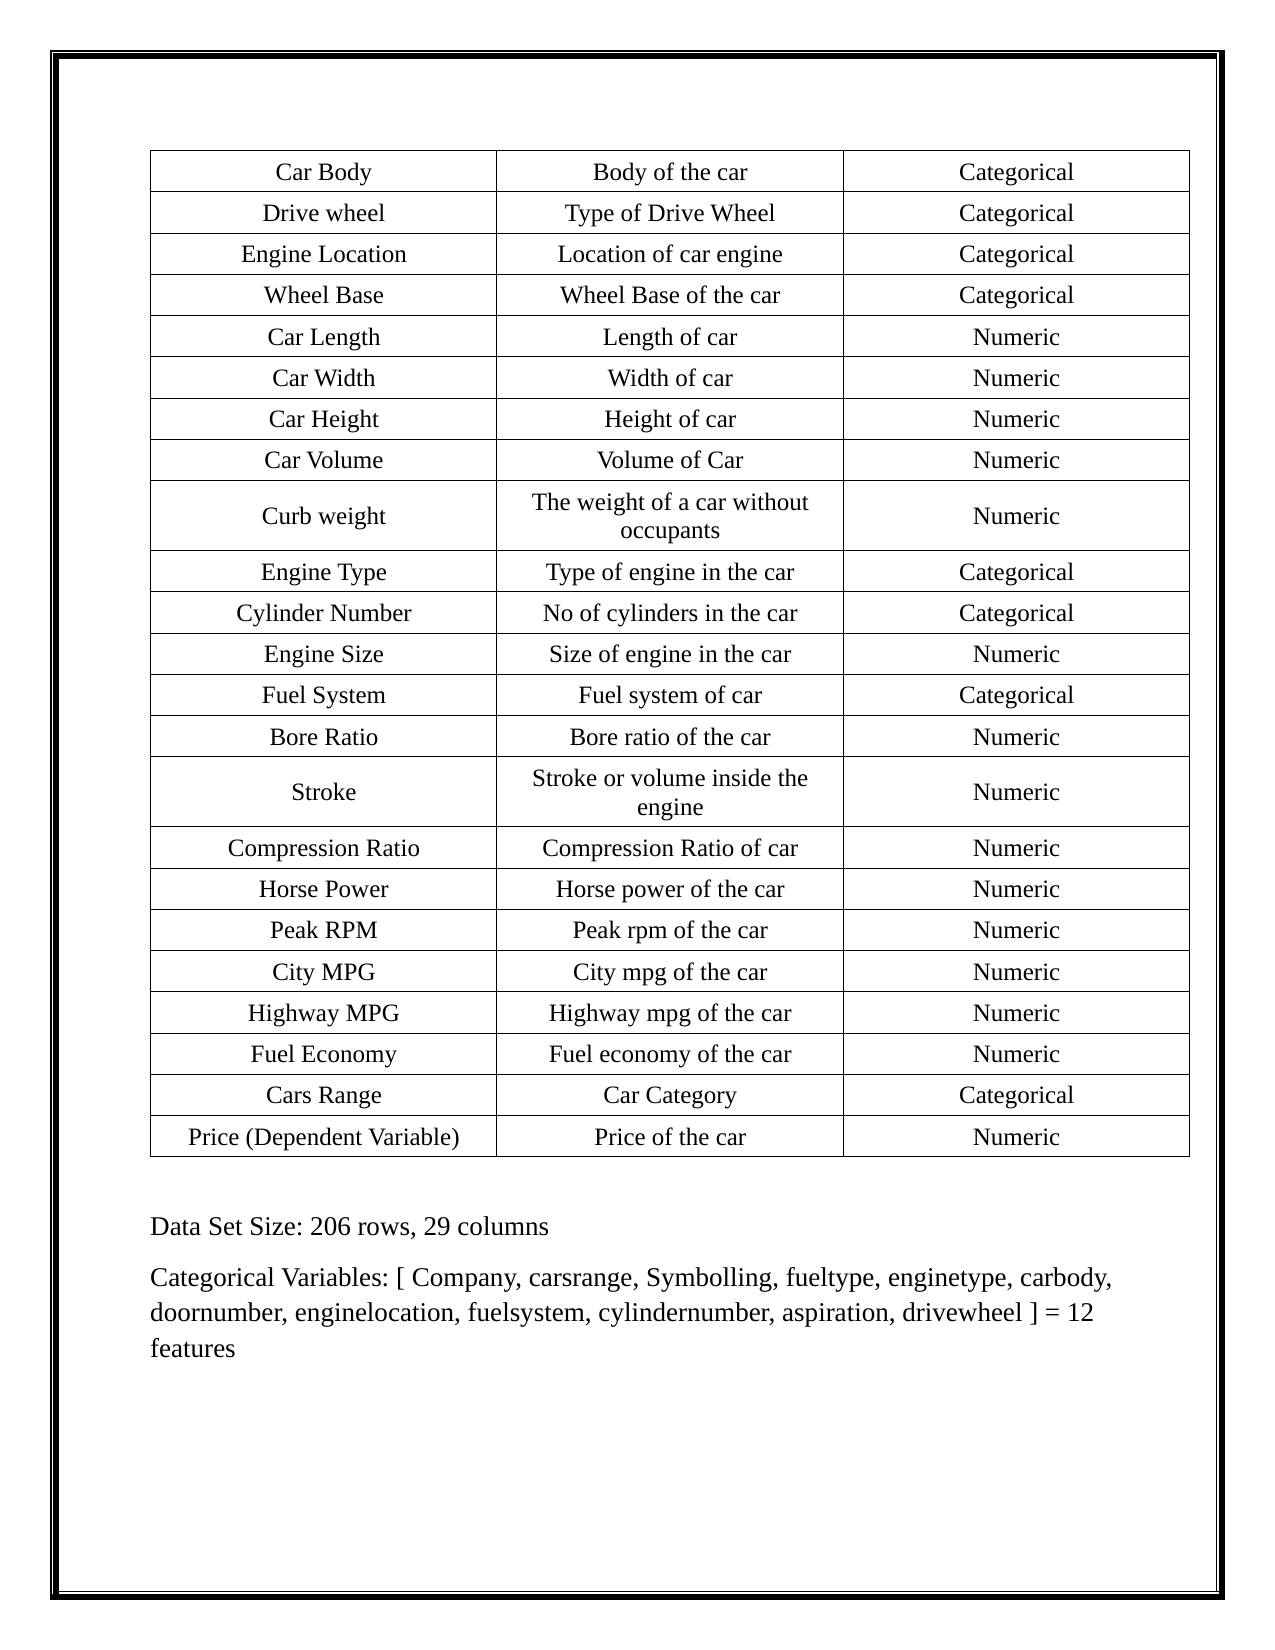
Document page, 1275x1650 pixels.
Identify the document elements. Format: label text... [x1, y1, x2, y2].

table_cell Categorical [844, 234, 1189, 274]
table_cell Numeric [844, 316, 1189, 356]
table_cell Type of Drive Wheel [497, 192, 843, 232]
table_cell Numeric [844, 910, 1189, 950]
table_cell Categorical [844, 551, 1189, 591]
table_cell Numeric [844, 869, 1189, 909]
table_cell Car Width [151, 357, 496, 397]
table_cell Width of car [497, 357, 843, 397]
table_cell Body of the car [497, 151, 843, 191]
table_cell Wheel Base of the car [497, 275, 843, 315]
table_cell Stroke [151, 757, 496, 826]
table_cell Price (Dependent Variable) [151, 1116, 496, 1156]
table_cell Engine Type [151, 551, 496, 591]
table_cell Wheel Base [151, 275, 496, 315]
table_cell The weight of a car without occupants [497, 481, 843, 550]
table_cell Bore Ratio [151, 716, 496, 756]
table_cell Categorical [844, 275, 1189, 315]
table_cell Numeric [844, 992, 1189, 1032]
table_cell Horse power of the car [497, 869, 843, 909]
table_cell Price of the car [497, 1116, 843, 1156]
table_cell Categorical [844, 192, 1189, 232]
table_cell Numeric [844, 951, 1189, 991]
table_cell Highway mpg of the car [497, 992, 843, 1032]
table_cell Compression Ratio [151, 827, 496, 867]
table_cell City mpg of the car [497, 951, 843, 991]
table_cell Stroke or volume inside the engine [497, 757, 843, 826]
table_cell Numeric [844, 1034, 1189, 1074]
table_cell Car Volume [151, 440, 496, 480]
table_cell Fuel economy of the car [497, 1034, 843, 1074]
table_cell Numeric [844, 827, 1189, 867]
text Data Set Size: 206 rows, 29 columns [150, 1210, 1125, 1242]
text Categorical Variables: [ Company, carsrange, Symbolling, fueltype, enginetype, carbody, doornumber, enginelocation, fuelsystem, cylindernumber, aspiration, drivewheel ] = 12 features [150, 1261, 1125, 1363]
table_cell Curb weight [151, 481, 496, 550]
table_cell Car Length [151, 316, 496, 356]
table_cell Categorical [844, 151, 1189, 191]
table_cell Engine Location [151, 234, 496, 274]
table_cell Peak rpm of the car [497, 910, 843, 950]
table_cell Peak RPM [151, 910, 496, 950]
table_cell Cars Range [151, 1075, 496, 1115]
table_cell Drive wheel [151, 192, 496, 232]
table_cell Categorical [844, 1075, 1189, 1115]
table_cell Numeric [844, 716, 1189, 756]
table_cell Size of engine in the car [497, 634, 843, 674]
table_cell Numeric [844, 481, 1189, 550]
table_cell Compression Ratio of car [497, 827, 843, 867]
table_cell Fuel System [151, 675, 496, 715]
table_cell Length of car [497, 316, 843, 356]
table_cell No of cylinders in the car [497, 592, 843, 632]
table_cell Height of car [497, 399, 843, 439]
table_cell Highway MPG [151, 992, 496, 1032]
table_cell Horse Power [151, 869, 496, 909]
table_cell Numeric [844, 357, 1189, 397]
table_cell Numeric [844, 399, 1189, 439]
table_cell Car Height [151, 399, 496, 439]
table_cell Categorical [844, 675, 1189, 715]
table_cell Engine Size [151, 634, 496, 674]
table_cell Numeric [844, 440, 1189, 480]
table_cell Fuel Economy [151, 1034, 496, 1074]
table_cell Volume of Car [497, 440, 843, 480]
table_cell Type of engine in the car [497, 551, 843, 591]
table_cell Fuel system of car [497, 675, 843, 715]
table_cell Bore ratio of the car [497, 716, 843, 756]
table_cell Location of car engine [497, 234, 843, 274]
table_cell Numeric [844, 1116, 1189, 1156]
table_cell City MPG [151, 951, 496, 991]
table_cell Categorical [844, 592, 1189, 632]
table_cell Numeric [844, 757, 1189, 826]
table_cell Cylinder Number [151, 592, 496, 632]
table_cell Car Category [497, 1075, 843, 1115]
table_cell Numeric [844, 634, 1189, 674]
table_cell Car Body [151, 151, 496, 191]
